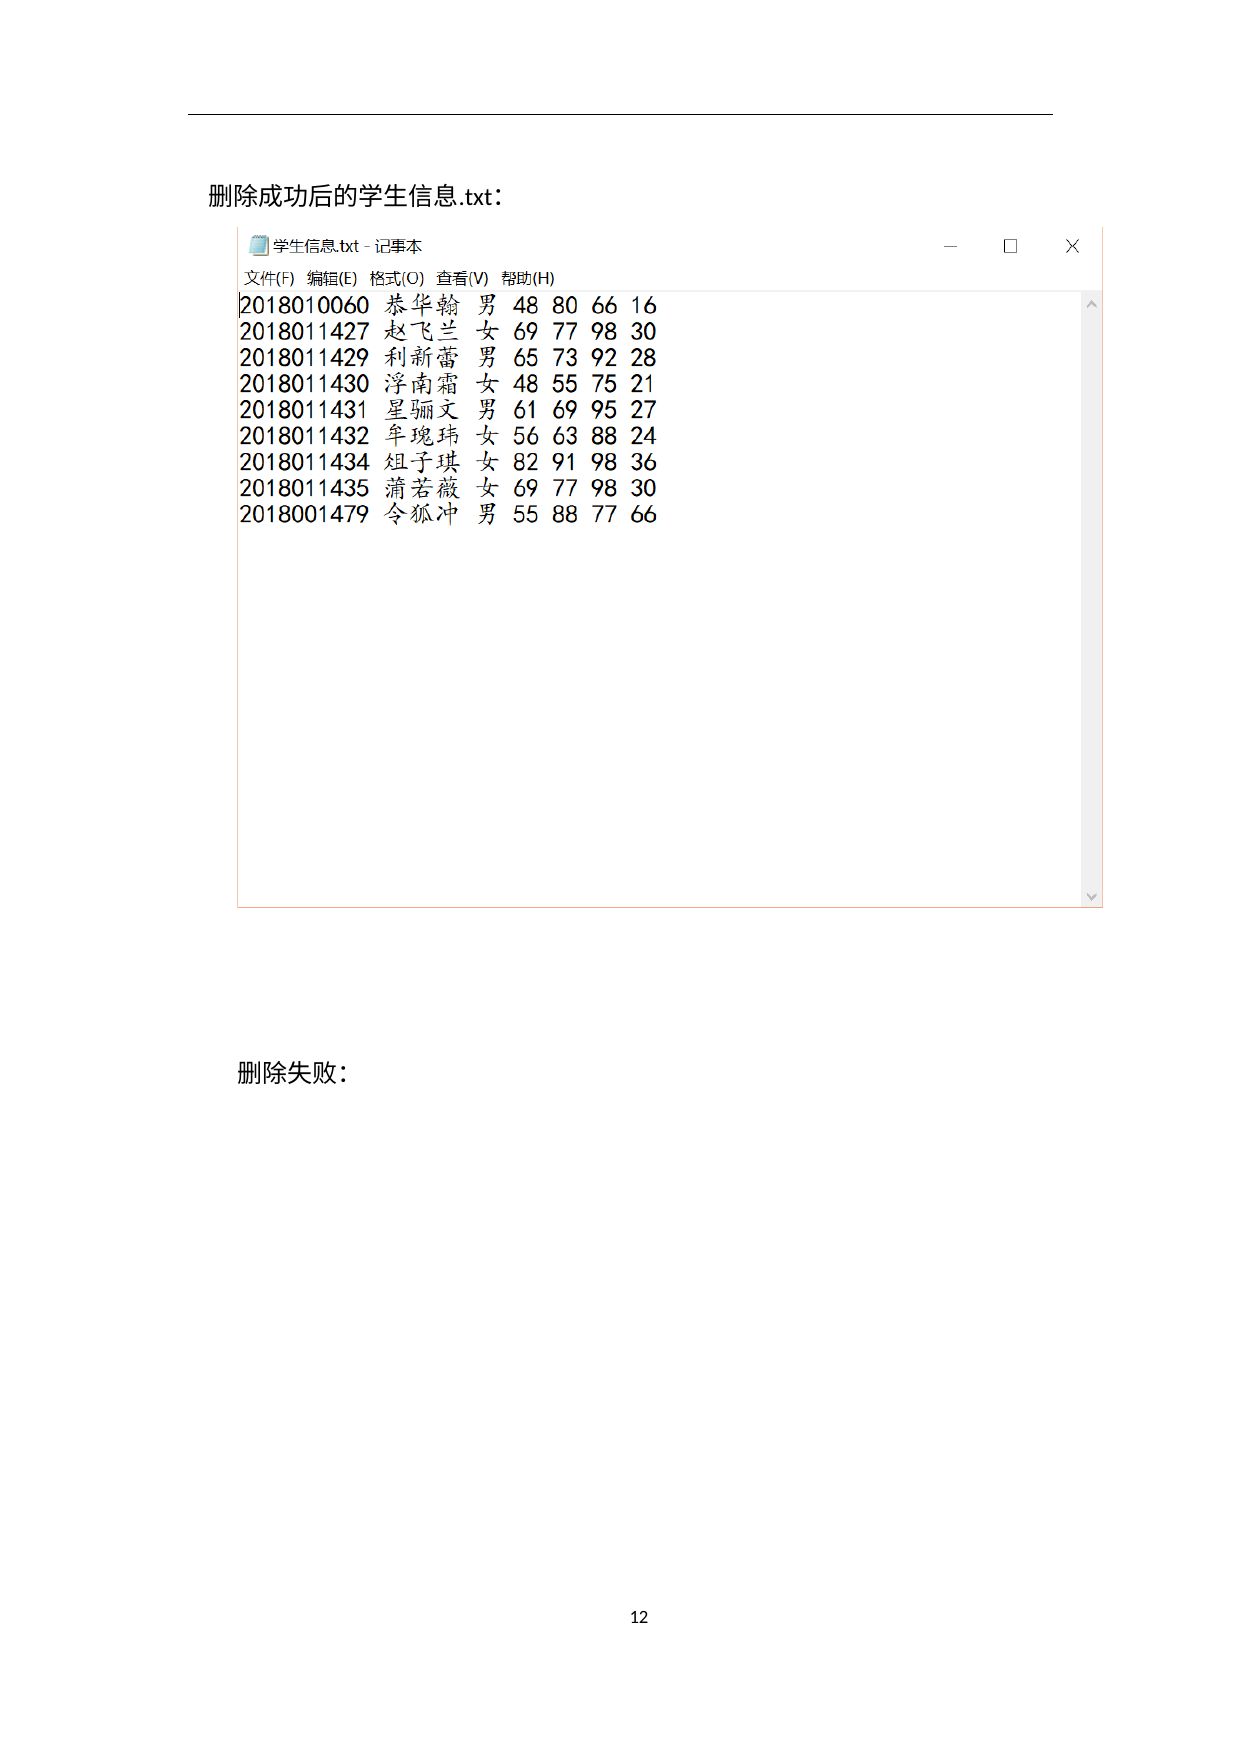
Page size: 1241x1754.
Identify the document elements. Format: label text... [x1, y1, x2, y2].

picture [237, 227, 1103, 908]
text 删除失败： [187, 1039, 1053, 1104]
text 删除成功后的学生信息.txt： [187, 162, 1053, 227]
